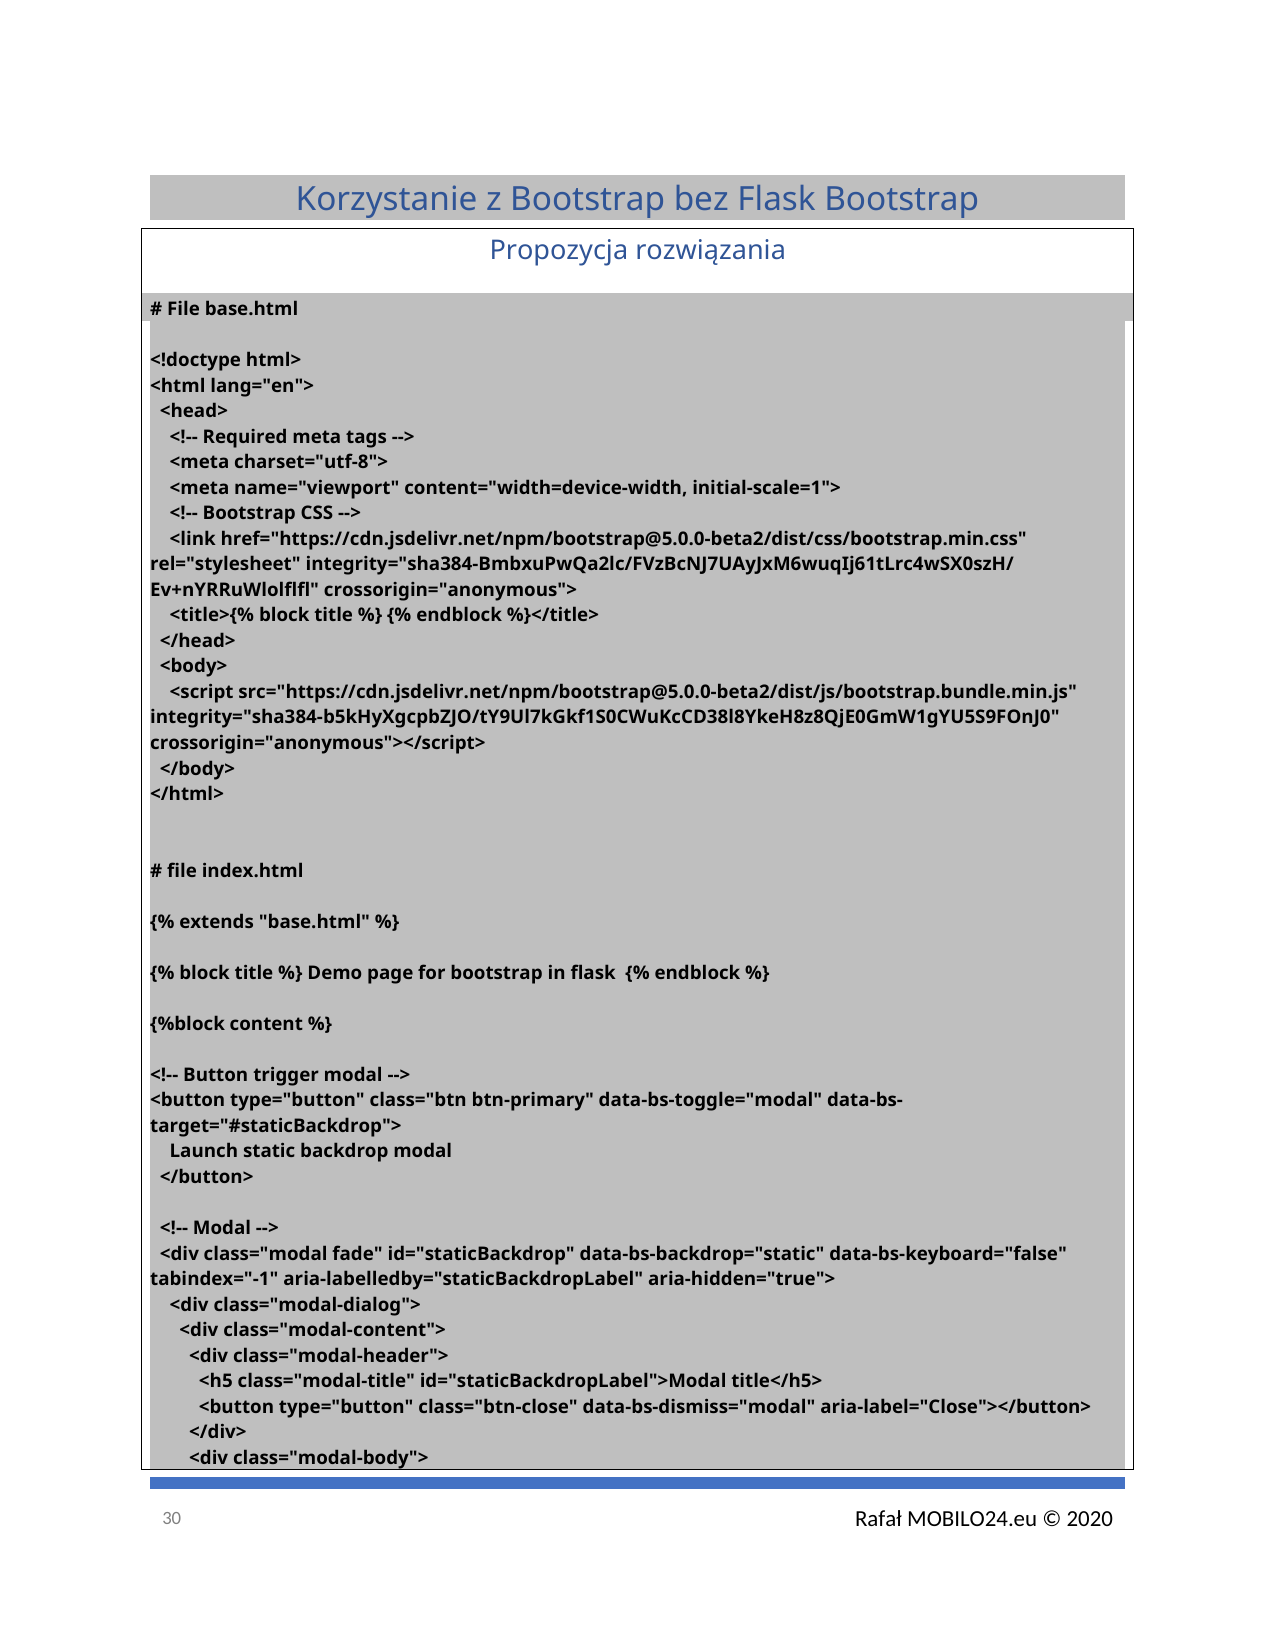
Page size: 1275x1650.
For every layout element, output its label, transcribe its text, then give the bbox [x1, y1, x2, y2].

text <meta charset="utf-8"> [150, 449, 1125, 474]
text <!-- Required meta tags --> [150, 423, 1125, 449]
text </body> [150, 755, 1125, 780]
text <div class="modal-content"> [150, 1316, 1125, 1342]
text <title>{% block title %} {% endblock %}</title> [150, 602, 1125, 627]
text <div class="modal fade" id="staticBackdrop" data-bs-backdrop="static" data-bs-keyboard="false" tabindex="-1" aria-labelledby="staticBackdropLabel" aria-hidden="true"> [150, 1240, 1125, 1291]
text <button type="button" class="btn-close" data-bs-dismiss="modal" aria-label="Close"></button> [150, 1393, 1125, 1418]
text Korzystanie z Bootstrap bez Flask Bootstrap [150, 175, 1125, 220]
text </head> [150, 627, 1125, 653]
text <!-- Modal --> [150, 1214, 1125, 1240]
text Launch static backdrop modal [150, 1138, 1125, 1163]
text <head> [150, 398, 1125, 423]
text <h5 class="modal-title" id="staticBackdropLabel">Modal title</h5> [150, 1367, 1125, 1393]
text {%block content %} [150, 1010, 1125, 1036]
text <body> [150, 653, 1125, 678]
text # file index.html [150, 857, 1125, 882]
text <link href="https://cdn.jsdelivr.net/npm/bootstrap@5.0.0-beta2/dist/css/bootstrap.min.css" rel="stylesheet" integrity="sha384-BmbxuPwQa2lc/FVzBcNJ7UAyJxM6wuqIj61tLrc4wSX0szH/Ev+nYRRuWlolflfl" crossorigin="anonymous"> [150, 525, 1125, 602]
text # File base.html [142, 293, 1133, 321]
text <meta name="viewport" content="width=device-width, initial-scale=1"> [150, 474, 1125, 500]
text <button type="button" class="btn btn-primary" data-bs-toggle="modal" data-bs-target="#staticBackdrop"> [150, 1087, 1125, 1138]
text <script src="https://cdn.jsdelivr.net/npm/bootstrap@5.0.0-beta2/dist/js/bootstrap.bundle.min.js" integrity="sha384-b5kHyXgcpbZJO/tY9Ul7kGkf1S0CWuKcCD38l8YkeH8z8QjE0GmW1gYU5S9FOnJ0" crossorigin="anonymous"></script> [150, 678, 1125, 755]
text {% block title %} Demo page for bootstrap in flask {% endblock %} [150, 959, 1125, 984]
text </button> [150, 1163, 1125, 1189]
text <div class="modal-dialog"> [150, 1291, 1125, 1316]
text </div> [150, 1418, 1125, 1444]
text <div class="modal-header"> [150, 1342, 1125, 1367]
text <html lang="en"> [150, 372, 1125, 398]
text {% extends "base.html" %} [150, 908, 1125, 933]
text </html> [150, 780, 1125, 806]
text <div class="modal-body"> [150, 1444, 1125, 1469]
text Propozycja rozwiązania [142, 229, 1133, 268]
text <!doctype html> [150, 347, 1125, 372]
text <!-- Button trigger modal --> [150, 1061, 1125, 1087]
text <!-- Bootstrap CSS --> [150, 500, 1125, 525]
